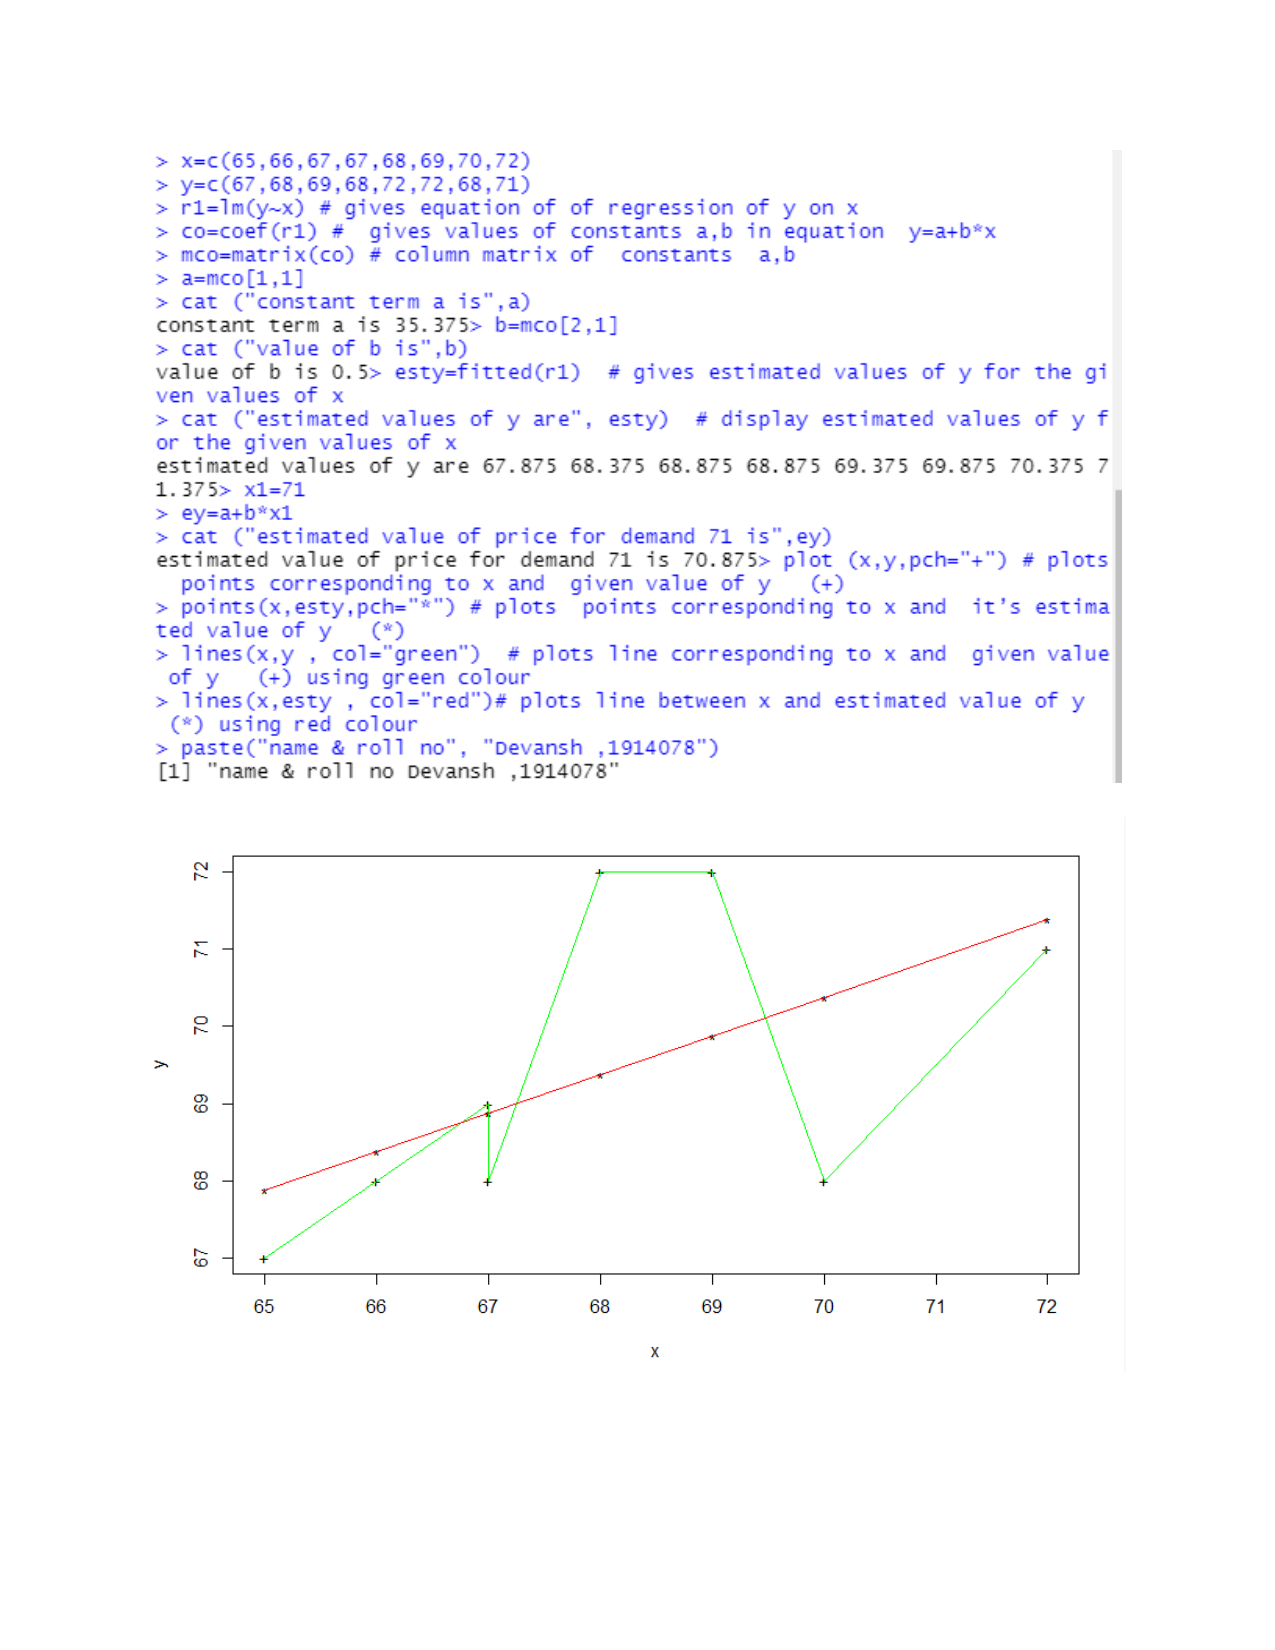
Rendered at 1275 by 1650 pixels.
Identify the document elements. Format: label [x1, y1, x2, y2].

picture [150, 817, 1125, 1372]
picture [150, 150, 1122, 783]
